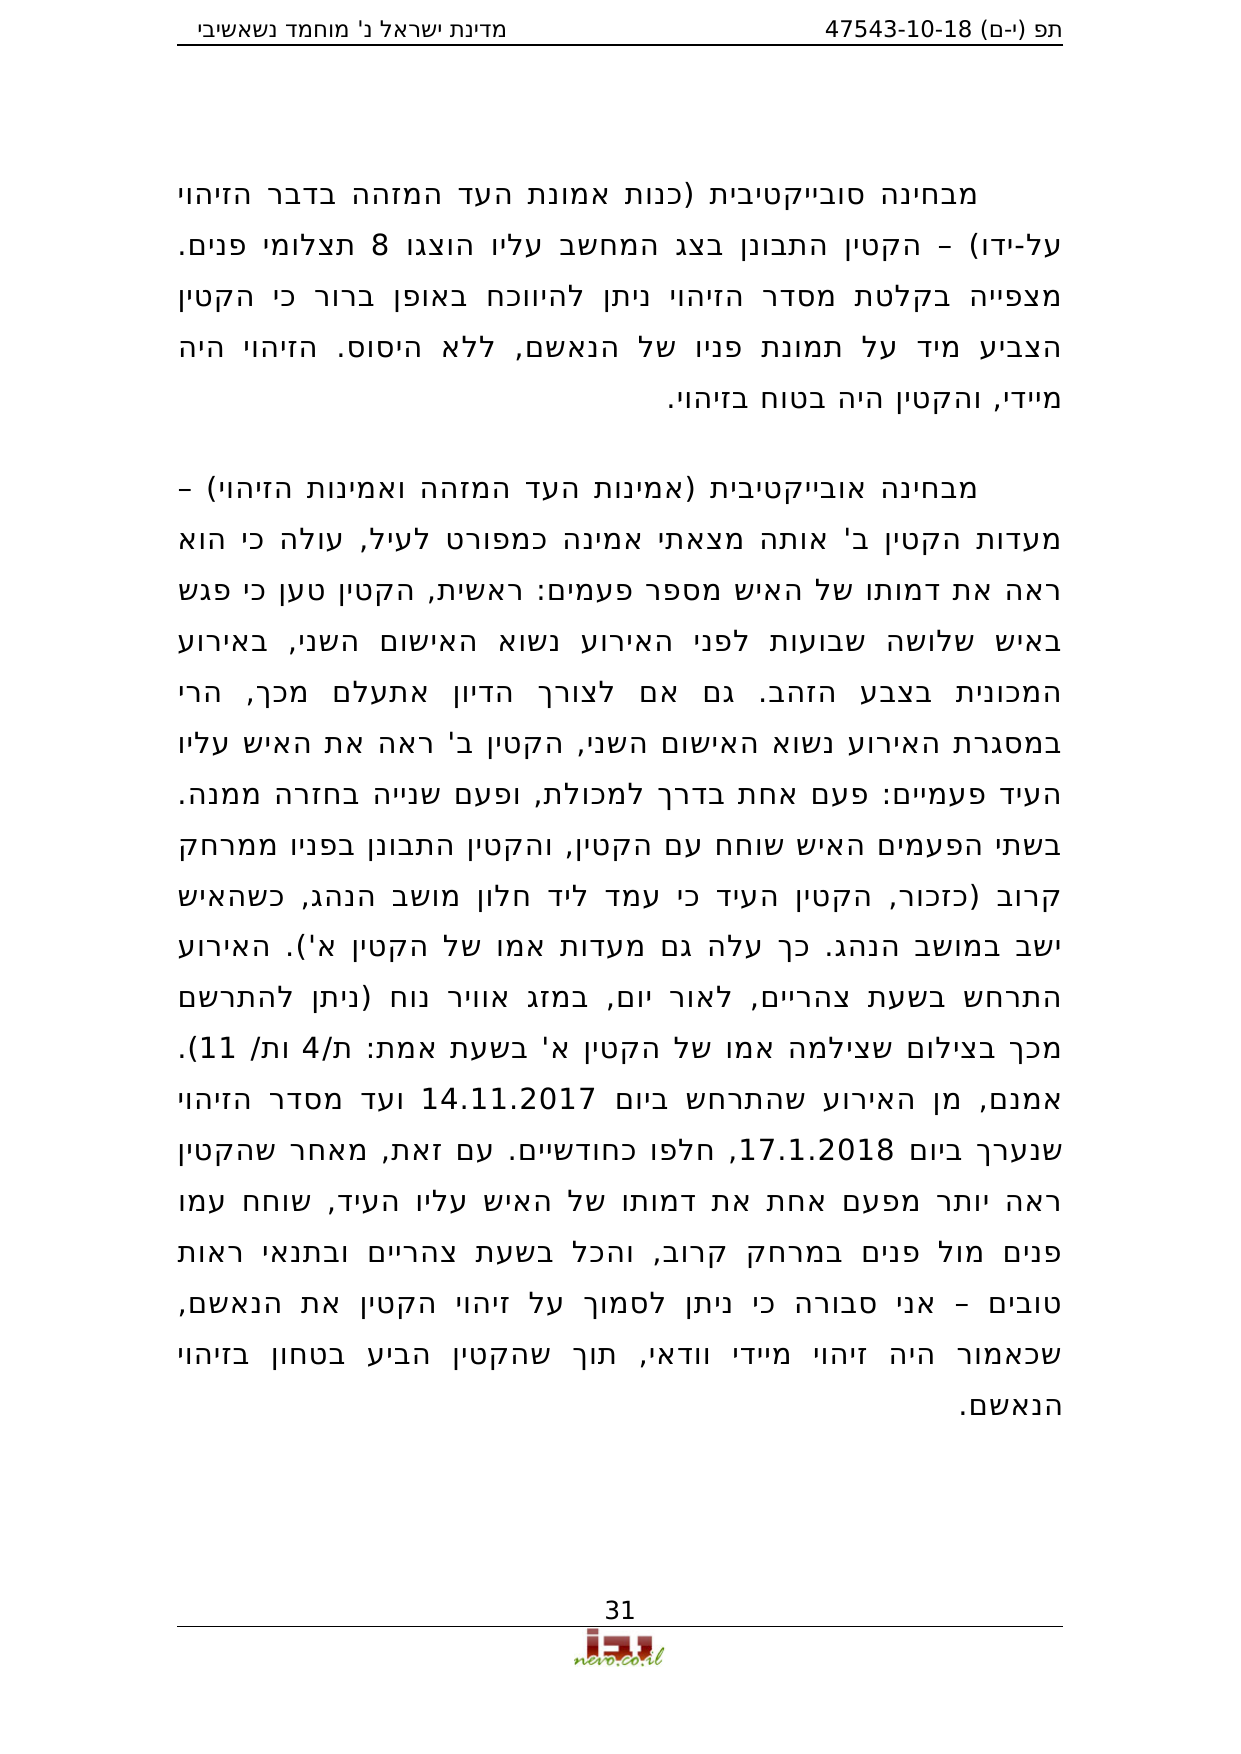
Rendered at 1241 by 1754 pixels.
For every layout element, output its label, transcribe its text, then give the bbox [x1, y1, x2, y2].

text מבחינה אובייקטיבית (אמינות העד המזהה ואמינות הזיהוי) – מעדות הקטין ב' אותה מצאתי אמינה כמפורט לעיל, עולה כי הוא ראה את דמותו של האיש מספר פעמים: ראשית, הקטין טען כי פגש באיש שלושה שבועות לפני האירוע נשוא האישום השני, באירוע המכונית בצבע הזהב. גם אם לצורך הדיון אתעלם מכך, הרי במסגרת האירוע נשוא האישום השני, הקטין ב' ראה את האיש עליו העיד פעמיים: פעם אחת בדרך למכולת, ופעם שנייה בחזרה ממנה. בשתי הפעמים האיש שוחח עם הקטין, והקטין התבונן בפניו ממרחק קרוב (כזכור, הקטין העיד כי עמד ליד חלון מושב הנהג, כשהאיש ישב במושב הנהג. כך עלה גם מעדות אמו של הקטין א'). האירוע התרחש בשעת צהריים, לאור יום, במזג אוויר נוח (ניתן להתרשם מכך בצילום שצילמה אמו של הקטין א' בשעת אמת: ת/4 ות/ 11). אמנם, מן האירוע שהתרחש ביום 14.11.2017 ועד מסדר הזיהוי שנערך ביום 17.1.2018, חלפו כחודשיים. עם זאת, מאחר שהקטין ראה יותר מפעם אחת את דמותו של האיש עליו העיד, שוחח עמו פנים מול פנים במרחק קרוב, והכל בשעת צהריים ובתנאי ראות טובים – אני סבורה כי ניתן לסמוך על זיהוי הקטין את הנאשם, שכאמור היה זיהוי מיידי וודאי, תוך שהקטין הביע בטחון בזיהוי הנאשם. [177, 471, 1063, 1422]
picture [574, 1628, 666, 1667]
text מבחינה סובייקטיבית (כנות אמונת העד המזהה בדבר הזיהוי על-ידו) – הקטין התבונן בצג המחשב עליו הוצגו 8 תצלומי פנים. מצפייה בקלטת מסדר הזיהוי ניתן להיווכח באופן ברור כי הקטין הצביע מיד על תמונת פניו של הנאשם, ללא היסוס. הזיהוי היה מיידי, והקטין היה בטוח בזיהוי. [177, 177, 1063, 415]
